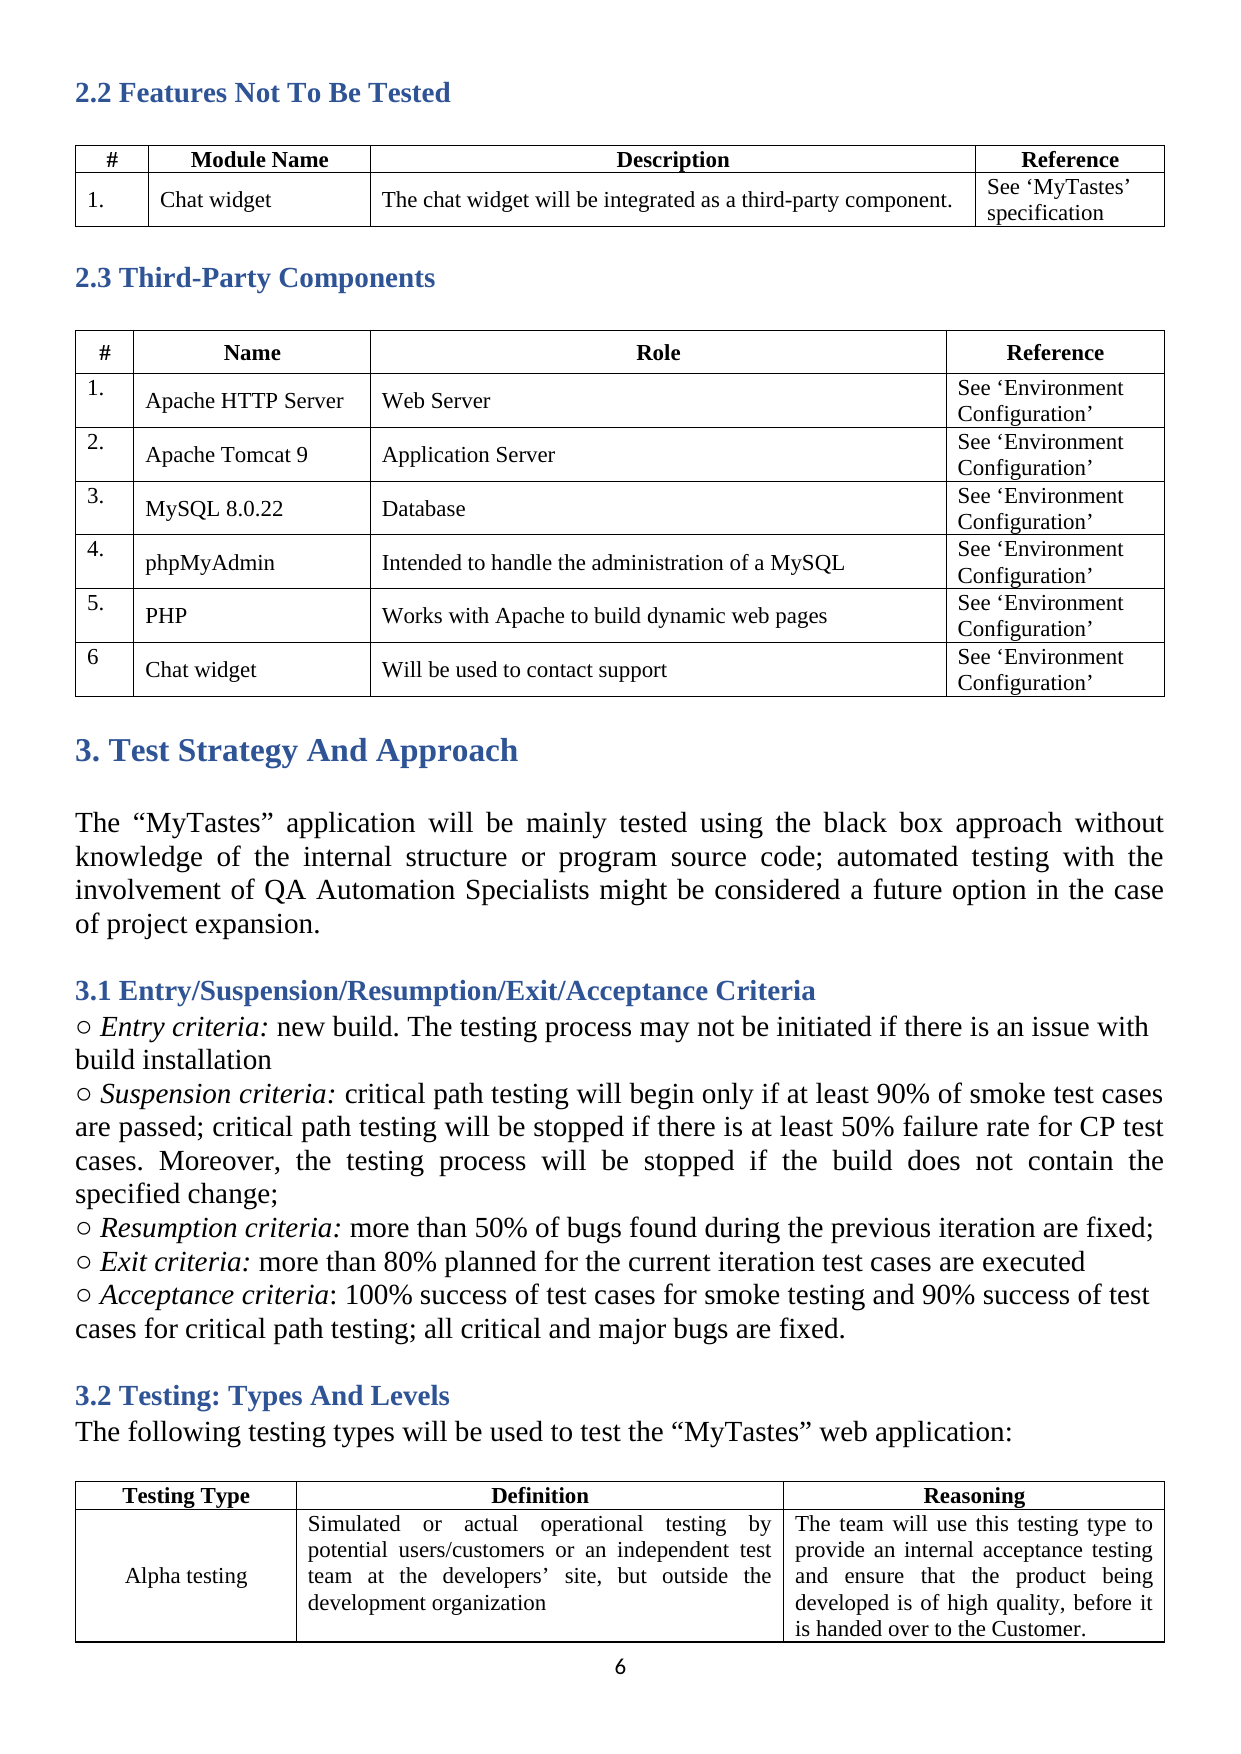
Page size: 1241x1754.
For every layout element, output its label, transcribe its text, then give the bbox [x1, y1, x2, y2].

text ○ Suspension criteria: critical path testing will begin only if at least 90% of smoke test cases are passed; critical path testing will be stopped if there is at least 50% failure rate for CP test cases. Moreover, the testing process will be stopped if the build does not contain the specified change; [75, 1076, 1165, 1210]
table_cell Database [371, 482, 946, 534]
table_cell The chat widget will be integrated as a third-party component. [371, 173, 975, 226]
table_cell Application Server [371, 428, 946, 481]
table_cell Intended to handle the administration of a MySQL [371, 535, 946, 588]
subtitle 2.3 Third-Party Components [75, 260, 1165, 294]
subtitle 2.2 Features Not To Be Tested [75, 75, 1165, 108]
table_cell Alpha testing [76, 1510, 296, 1641]
table_cell 4. [76, 535, 133, 588]
table_header Module Name [149, 146, 370, 172]
table_cell See ‘Environment Configuration’ [947, 428, 1164, 481]
table_header Testing Type [76, 1482, 296, 1508]
text ○ Entry criteria: new build. The testing process may not be initiated if there is an issue with build installation [75, 1009, 1165, 1076]
table_cell MySQL 8.0.22 [134, 482, 370, 534]
table_cell See ‘Environment Configuration’ [947, 482, 1164, 534]
table_cell 3. [76, 482, 133, 534]
text The “MyTastes” application will be mainly tested using the black box approach without knowledge of the internal structure or program source code; automated testing with the involvement of QA Automation Specialists might be considered a future option in the case of project expansion. [75, 805, 1165, 939]
table_cell Apache HTTP Server [134, 374, 370, 427]
table_cell See ‘Environment Configuration’ [947, 589, 1164, 642]
table_cell 1. [76, 173, 148, 226]
text ○ Exit criteria: more than 80% planned for the current iteration test cases are executed [75, 1244, 1165, 1277]
table_header Reference [947, 331, 1164, 373]
table_cell 2. [76, 428, 133, 481]
table_header Description [371, 146, 975, 172]
table_cell The team will use this testing type to provide an internal acceptance testing and ensure that the product being developed is of high quality, before it is handed over to the Customer. [784, 1510, 1164, 1641]
table_header Reasoning [784, 1482, 1164, 1508]
table_header # [76, 146, 148, 172]
table_cell 1. [76, 374, 133, 427]
table_header Definition [297, 1482, 783, 1508]
table_cell See ‘MyTastes’ specification [976, 173, 1164, 226]
table_header # [76, 331, 133, 373]
text ○ Resumption criteria: more than 50% of bugs found during the previous iteration are fixed; [75, 1210, 1165, 1244]
subtitle 3.2 Testing: Types And Levels [75, 1378, 1165, 1411]
table_cell 6 [76, 643, 133, 696]
table_cell Chat widget [149, 173, 370, 226]
table_cell Chat widget [134, 643, 370, 696]
table_cell Apache Tomcat 9 [134, 428, 370, 481]
table_cell See ‘Environment Configuration’ [947, 374, 1164, 427]
table_header Name [134, 331, 370, 373]
table_header Role [371, 331, 946, 373]
table_cell phpMyAdmin [134, 535, 370, 588]
table_cell Simulated or actual operational testing by potential users/customers or an independent test team at the developers’ site, but outside the development organization [297, 1510, 783, 1641]
table_cell Web Server [371, 374, 946, 427]
text The following testing types will be used to test the “MyTastes” web application: [75, 1414, 1165, 1448]
table_cell Works with Apache to build dynamic web pages [371, 589, 946, 642]
table_cell See ‘Environment Configuration’ [947, 643, 1164, 696]
subtitle 3.1 Entry/Suspension/Resumption/Exit/Acceptance Criteria [75, 973, 1165, 1006]
table_cell Will be used to contact support [371, 643, 946, 696]
table_header Reference [976, 146, 1164, 172]
subtitle 3. Test Strategy And Approach [75, 730, 1165, 768]
text ○ Acceptance criteria: 100% success of test cases for smoke testing and 90% success of test cases for critical path testing; all critical and major bugs are fixed. [75, 1277, 1165, 1344]
table_cell See ‘Environment Configuration’ [947, 535, 1164, 588]
table_cell PHP [134, 589, 370, 642]
table_cell 5. [76, 589, 133, 642]
